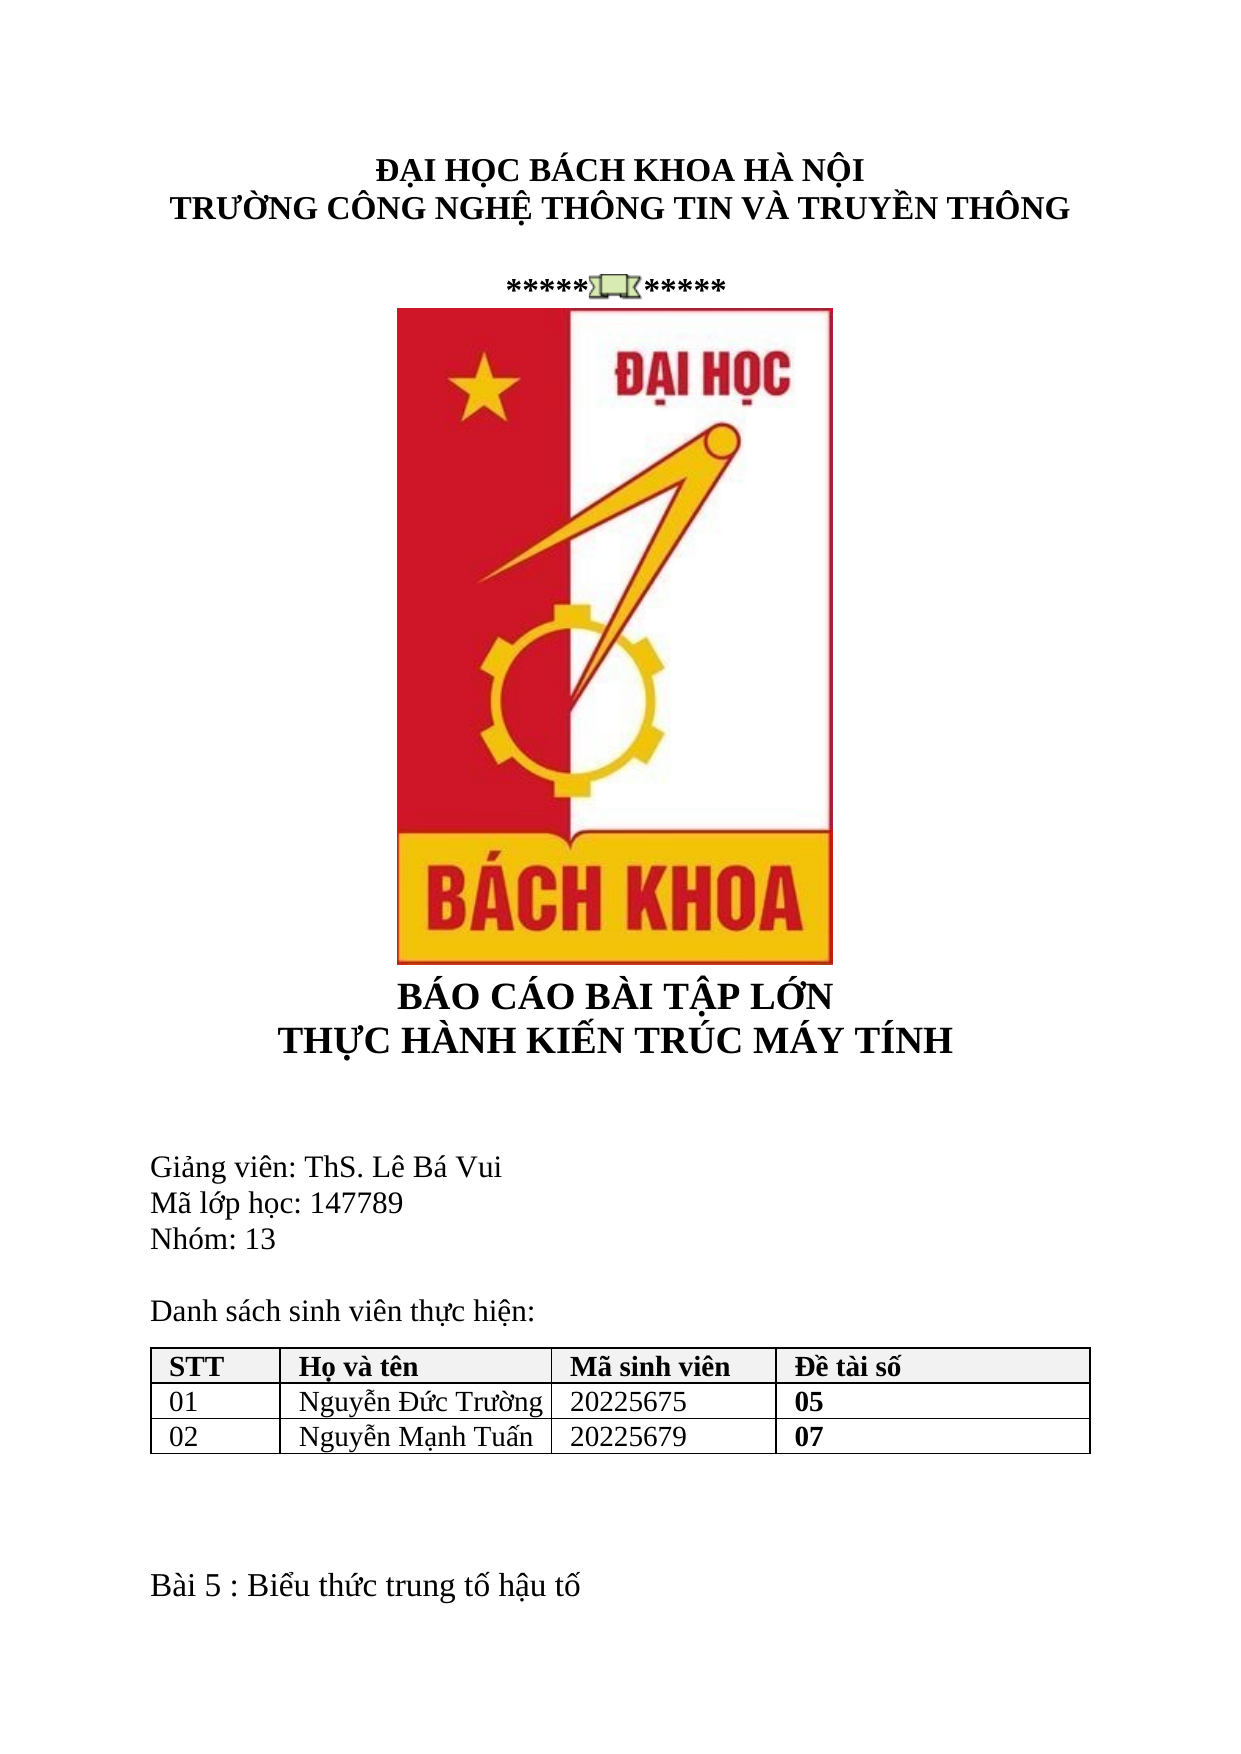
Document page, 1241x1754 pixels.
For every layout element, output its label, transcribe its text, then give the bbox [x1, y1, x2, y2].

text ĐẠI HỌC BÁCH KHOA HÀ NỘI [150, 150, 1090, 188]
picture [588, 274, 644, 301]
table_cell 05 [777, 1384, 1089, 1417]
text TRƯỜNG CÔNG NGHỆ THÔNG TIN VÀ TRUYỀN THÔNG [150, 188, 1090, 227]
text Bài 5 : Biểu thức trung tố hậu tố [150, 1565, 1090, 1603]
table_header STT [152, 1349, 279, 1382]
text Nhóm: 13 [150, 1220, 1211, 1256]
table_cell Nguyễn Mạnh Tuấn [281, 1419, 551, 1452]
table_header Đề tài số [777, 1349, 1089, 1382]
table_cell 20225679 [552, 1419, 775, 1452]
table_cell 20225675 [552, 1384, 775, 1417]
table_cell 01 [152, 1384, 279, 1417]
table_header Mã sinh viên [552, 1349, 775, 1382]
picture [397, 308, 833, 965]
table_cell 07 [777, 1419, 1089, 1452]
table_cell 02 [152, 1419, 279, 1452]
text BÁO CÁO BÀI TẬP LỚN [150, 973, 1090, 1018]
text ********** [150, 270, 1090, 308]
table_header Họ và tên [281, 1349, 551, 1382]
text Danh sách sinh viên thực hiện: [75, 1292, 1211, 1328]
table_cell Nguyễn Đức Trường [281, 1384, 551, 1417]
text Mã lớp học: 147789 [150, 1184, 1211, 1220]
text Giảng viên: ThS. Lê Bá Vui [150, 1148, 1211, 1184]
text THỰC HÀNH KIẾN TRÚC MÁY TÍNH [150, 1018, 1090, 1062]
